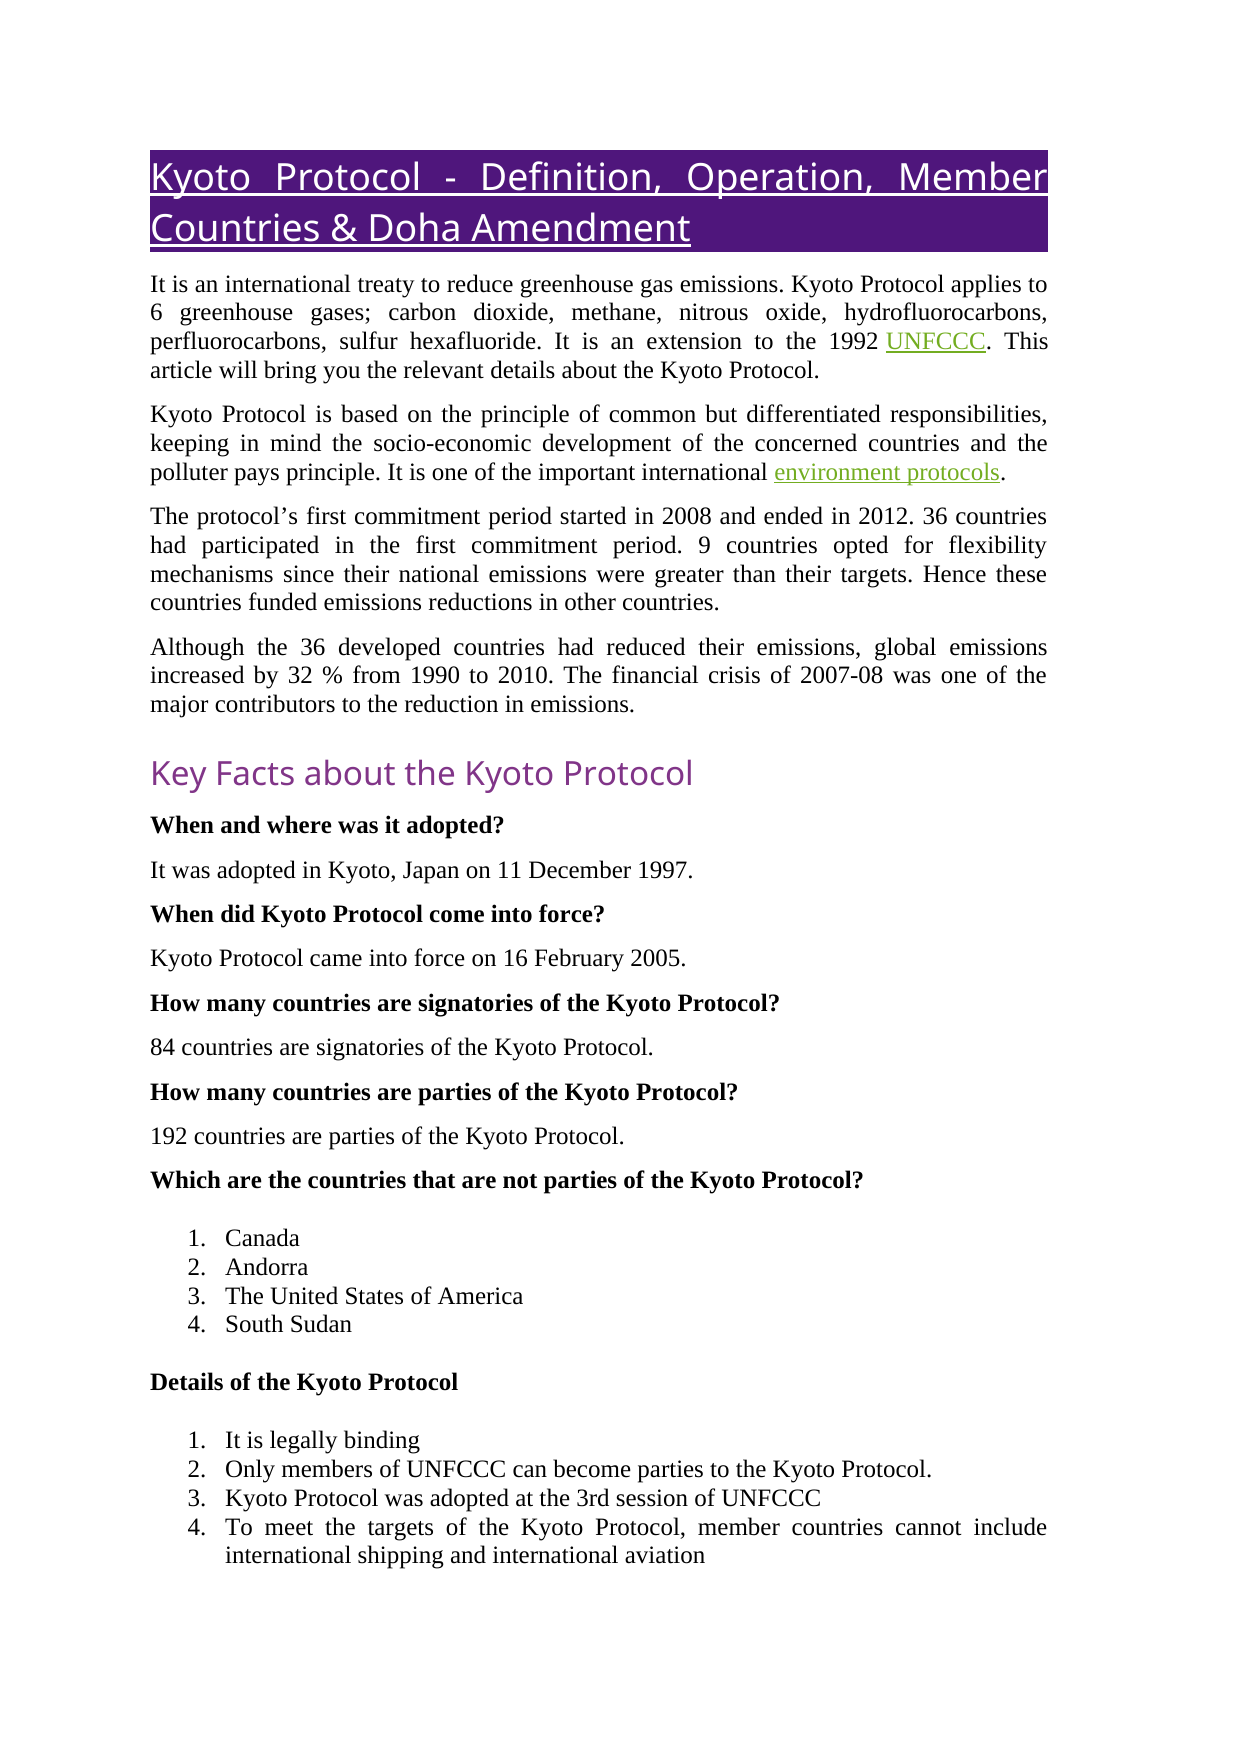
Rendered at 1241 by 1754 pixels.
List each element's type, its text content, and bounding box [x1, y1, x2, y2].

text When did Kyoto Protocol come into force? [150, 899, 1048, 928]
list Canada [187, 1223, 1048, 1252]
text Kyoto Protocol - Definition, Operation, Member Countries & Doha Amendment [150, 150, 1048, 193]
text How many countries are parties of the Kyoto Protocol? [150, 1077, 1048, 1105]
text 84 countries are signatories of the Kyoto Protocol. [150, 1032, 1048, 1061]
text Which are the countries that are not parties of the Kyoto Protocol? [150, 1165, 1048, 1194]
list Andorra [187, 1252, 1048, 1281]
list South Sudan [187, 1309, 1048, 1338]
list It is legally binding [187, 1425, 1048, 1454]
text When and where was it adopted? [150, 810, 1048, 839]
list Only members of UNFCCC can become parties to the Kyoto Protocol. [187, 1454, 1048, 1483]
list Kyoto Protocol was adopted at the 3rd session of UNFCCC [187, 1483, 1048, 1512]
text It was adopted in Kyoto, Japan on 11 December 1997. [150, 855, 1048, 883]
text The protocol’s first commitment period started in 2008 and ended in 2012. 36 countries had participated in the first commitment period. 9 countries opted for flexibility mechanisms since their national emissions were greater than their targets. Hence these countries funded emissions reductions in other countries. [150, 501, 1048, 616]
text Key Facts about the Kyoto Protocol [150, 749, 1048, 795]
text 192 countries are parties of the Kyoto Protocol. [150, 1121, 1048, 1150]
text It is an international treaty to reduce greenhouse gas emissions. Kyoto Protocol applies to 6 greenhouse gases; carbon dioxide, methane, nitrous oxide, hydrofluorocarbons, perfluorocarbons, sulfur hexafluoride. It is an extension to the 1992 UNFCCC. This article will bring you the relevant details about the Kyoto Protocol. [150, 269, 1048, 384]
text Kyoto Protocol came into force on 16 February 2005. [150, 943, 1048, 972]
list To meet the targets of the Kyoto Protocol, member countries cannot include international shipping and international aviation [187, 1512, 1048, 1569]
text How many countries are signatories of the Kyoto Protocol? [150, 988, 1048, 1017]
text Although the 36 developed countries had reduced their emissions, global emissions increased by 32 % from 1990 to 2010. The financial crisis of 2007-08 was one of the major contributors to the reduction in emissions. [150, 632, 1048, 718]
text Kyoto Protocol - Definition, Operation, Member Countries & Doha Amendment [150, 196, 1048, 252]
text Kyoto Protocol is based on the principle of common but differentiated responsibilities, keeping in mind the socio-economic development of the concerned countries and the polluter pays principle. It is one of the important international environment protocols. [150, 399, 1048, 486]
text Details of the Kyoto Protocol [150, 1367, 1048, 1396]
list The United States of America [187, 1281, 1048, 1309]
